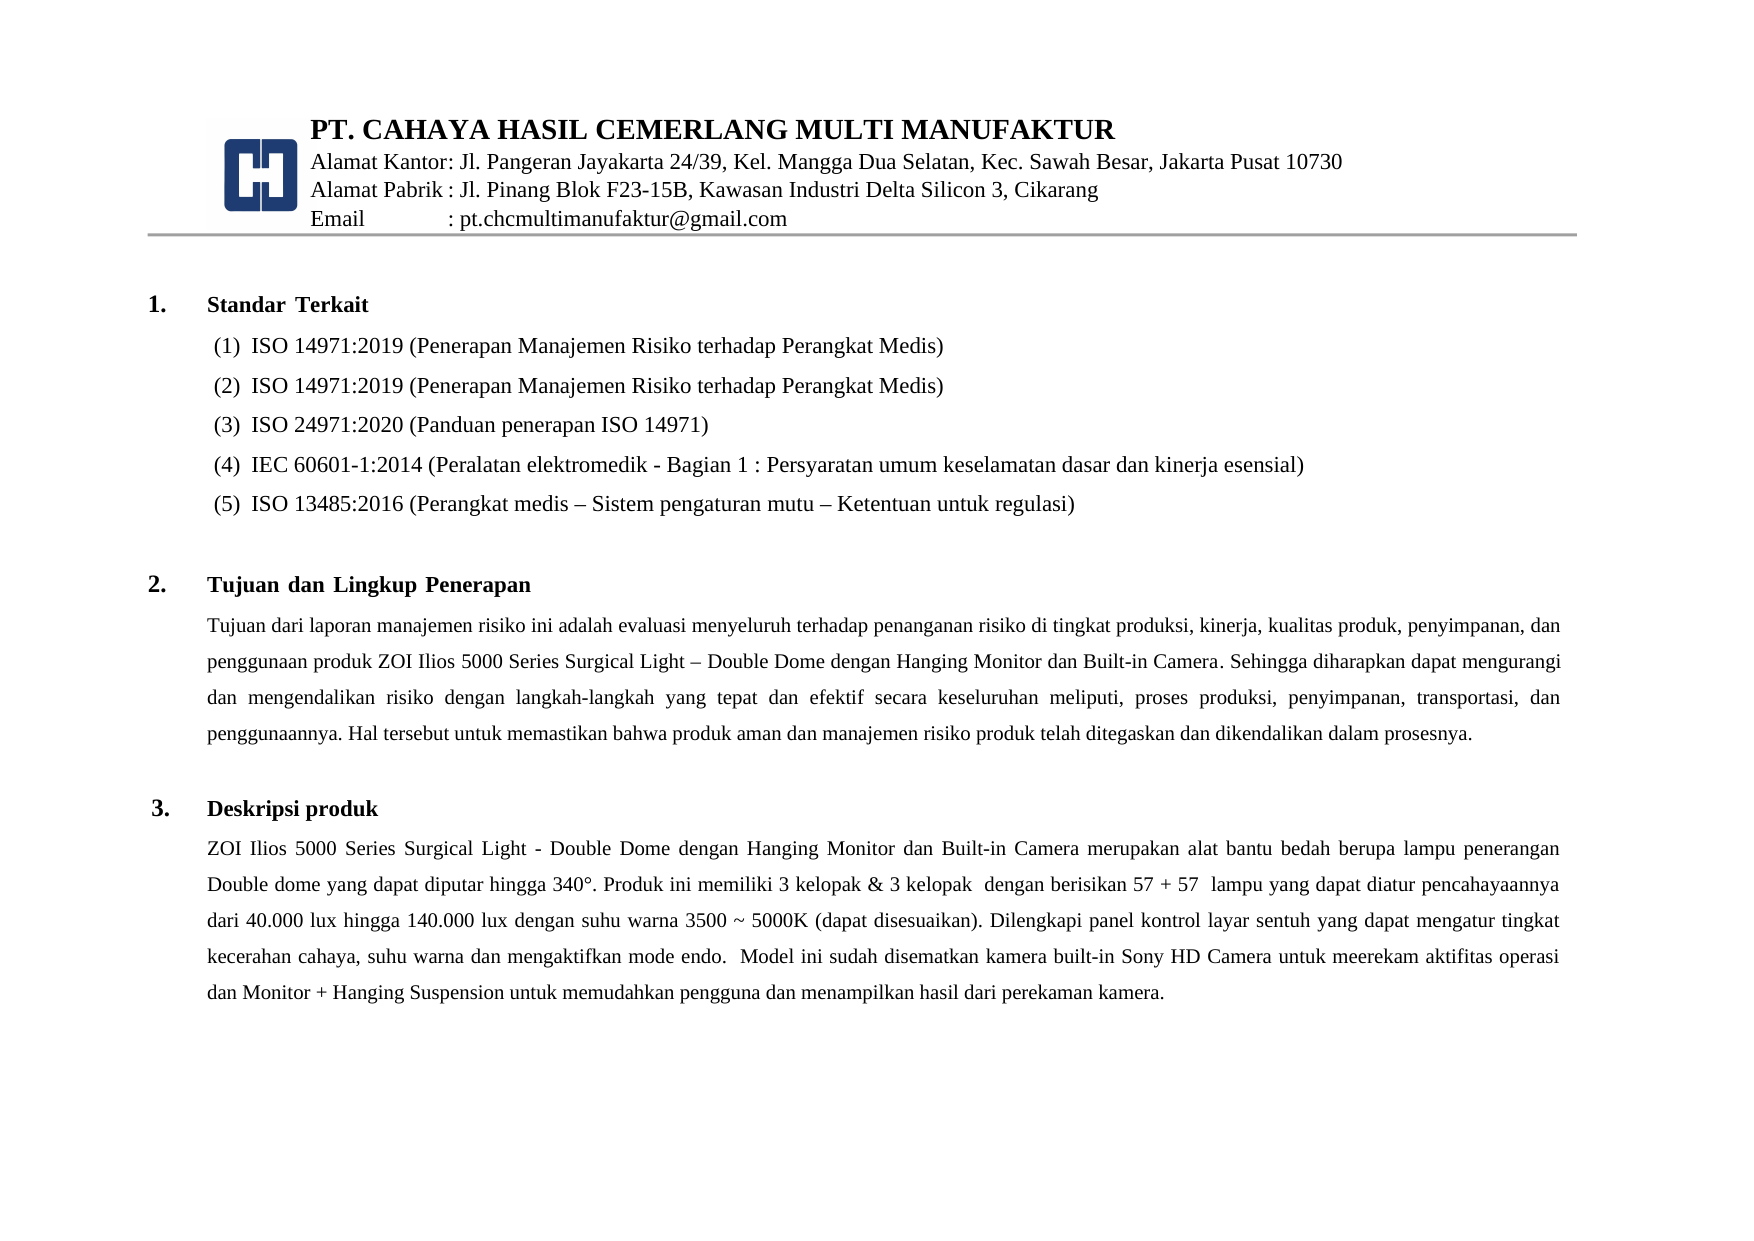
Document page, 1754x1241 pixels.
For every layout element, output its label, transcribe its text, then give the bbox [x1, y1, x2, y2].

list IEC 60601-1:2014 (Peralatan elektromedik - Bagian 1 : Persyaratan umum keselamatan dasar dan kinerja esensial) [214, 451, 1562, 477]
list ISO 13485:2016 (Perangkat medis – Sistem pengaturan mutu – Ketentuan untuk regulasi) [214, 490, 1562, 517]
list ISO 24971:2020 (Panduan penerapan ISO 14971) [214, 411, 1562, 438]
list ISO 14971:2019 (Penerapan Manajemen Risiko terhadap Perangkat Medis) [214, 332, 1562, 359]
subtitle Deskripsi produk [151, 793, 1577, 821]
picture [205, 118, 318, 230]
list Standar Terkait [148, 289, 1577, 318]
subtitle Tujuan dan Lingkup Penerapan [148, 569, 1577, 598]
text Tujuan dari laporan manajemen risiko ini adalah evaluasi menyeluruh terhadap penanganan risiko di tingkat produksi, kinerja, kualitas produk, penyimpanan, dan penggunaan produk ZOI Ilios 5000 Series Surgical Light – Double Dome dengan Hanging Monitor dan Built-in Camera. Sehingga diharapkan dapat mengurangi dan mengendalikan risiko dengan langkah-langkah yang tepat dan efektif secara keseluruhan meliputi, proses produksi, penyimpanan, transportasi, dan penggunaannya. Hal tersebut untuk memastikan bahwa produk aman dan manajemen risiko produk telah ditegaskan dan dikendalikan dalam prosesnya. [207, 612, 1562, 745]
text ZOI Ilios 5000 Series Surgical Light - Double Dome dengan Hanging Monitor dan Built-in Camera merupakan alat bantu bedah berupa lampu penerangan Double dome yang dapat diputar hingga 340°. Produk ini memiliki 3 kelopak & 3 kelopak dengan berisikan 57 + 57 lampu yang dapat diatur pencahayaannya dari 40.000 lux hingga 140.000 lux dengan suhu warna 3500 ~ 5000K (dapat disesuaikan). Dilengkapi panel kontrol layar sentuh yang dapat mengatur tingkat kecerahan cahaya, suhu warna dan mengaktifkan mode endo. Model ini sudah disematkan kamera built-in Sony HD Camera untuk meerekam aktifitas operasi dan Monitor + Hanging Suspension untuk memudahkan pengguna dan menampilkan hasil dari perekaman kamera. [207, 836, 1562, 1004]
list ISO 14971:2019 (Penerapan Manajemen Risiko terhadap Perangkat Medis) [214, 372, 1562, 398]
